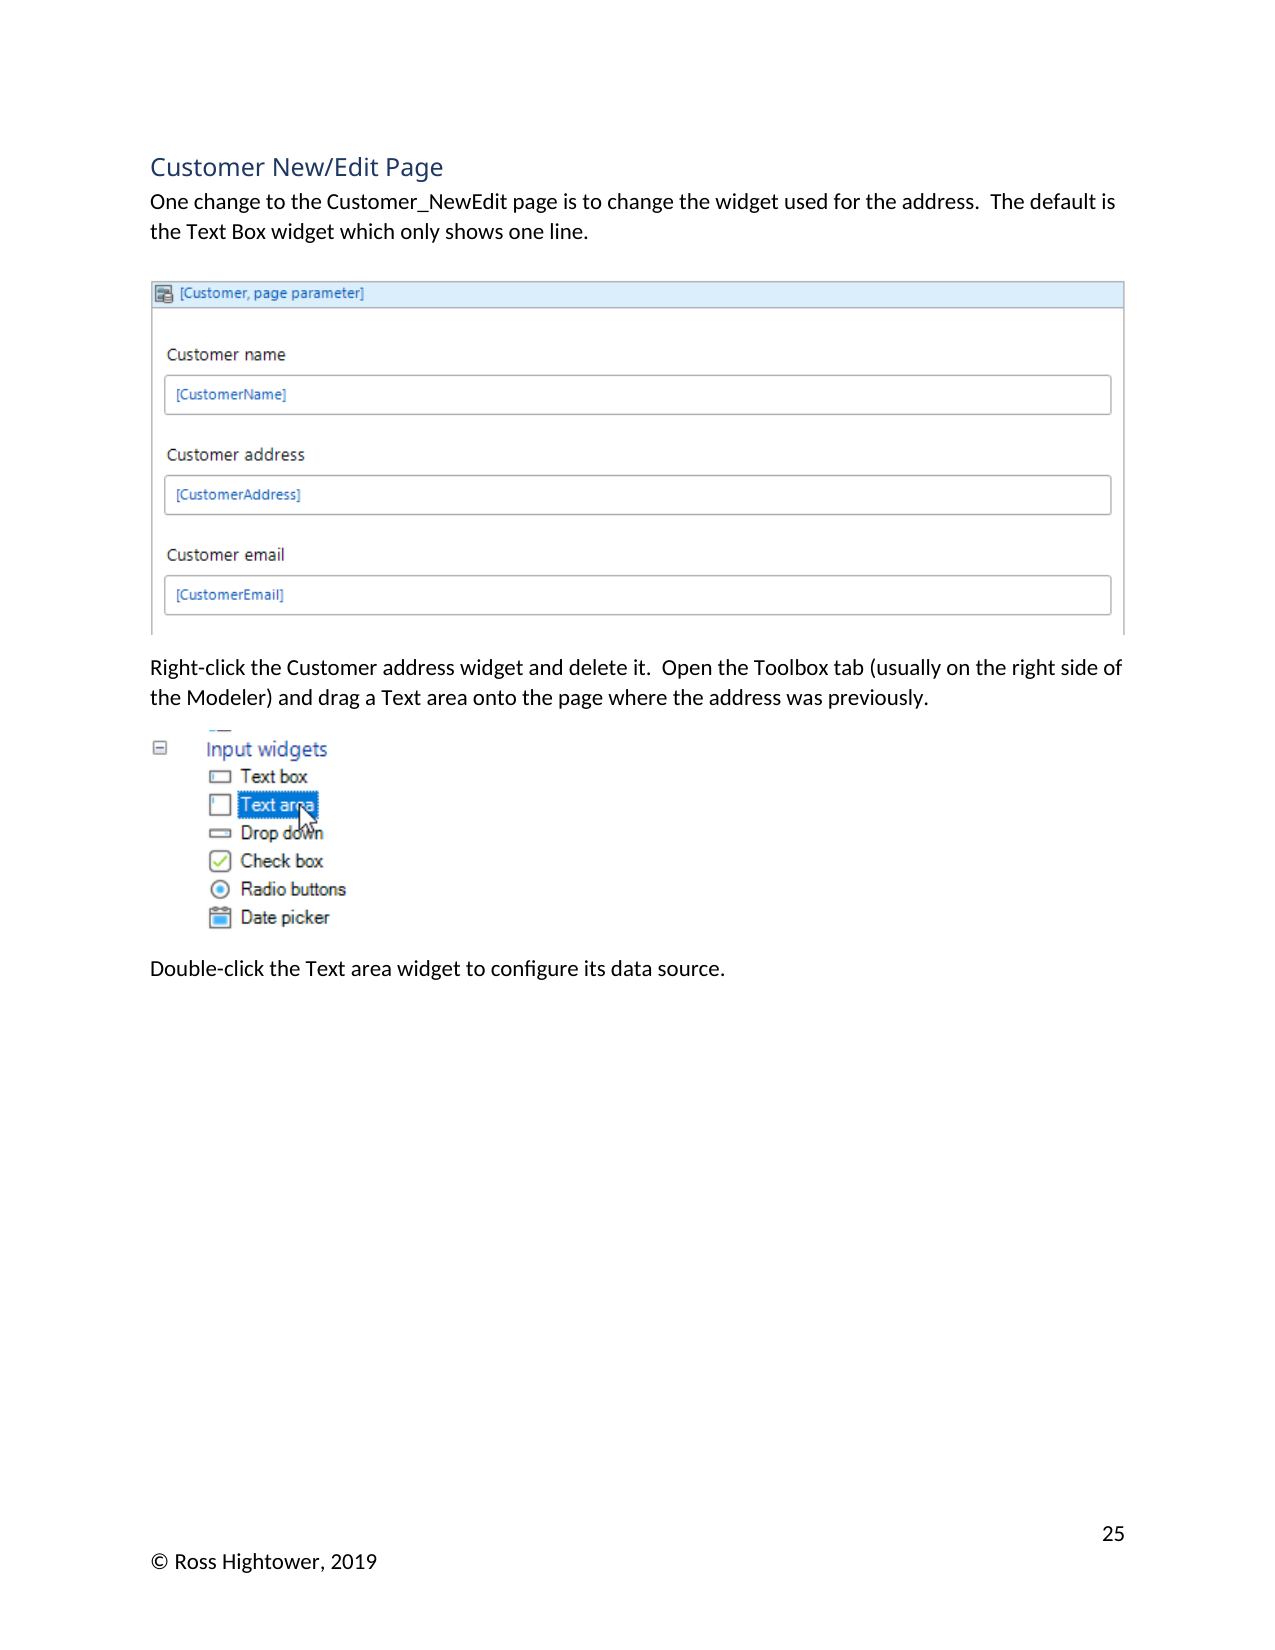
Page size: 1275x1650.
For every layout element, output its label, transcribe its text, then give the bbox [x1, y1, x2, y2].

text One change to the Customer_NewEdit page is to change the widget used for the address. The default is the Text Box widget which only shows one line. [150, 187, 1125, 245]
picture [150, 263, 1125, 635]
text Double-click the Text area widget to configure its data source. [150, 954, 1125, 982]
picture [150, 730, 399, 935]
subtitle Customer New/Edit Page [150, 150, 1125, 184]
text Right-click the Customer address widget and delete it. Open the Toolbox tab (usually on the right side of the Modeler) and drag a Text area onto the page where the address was previously. [150, 653, 1125, 711]
